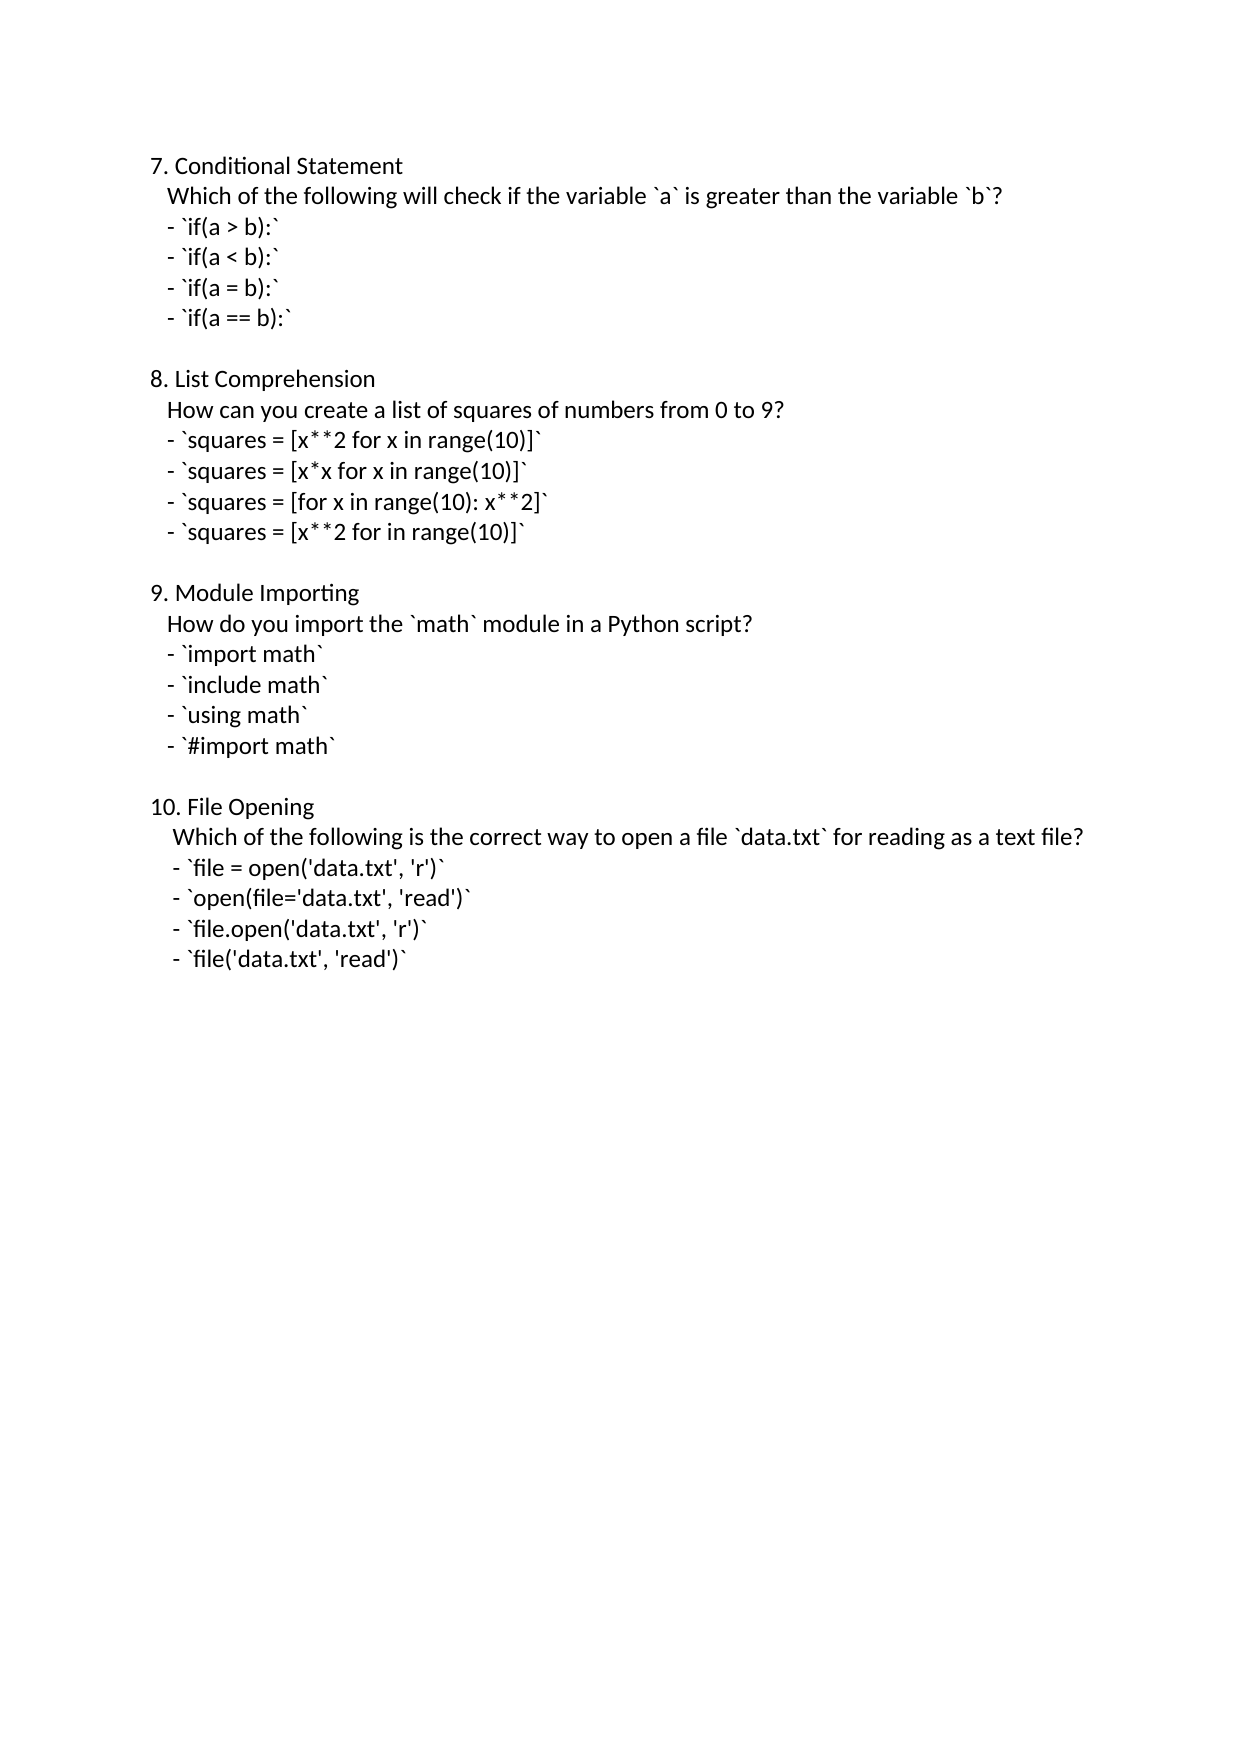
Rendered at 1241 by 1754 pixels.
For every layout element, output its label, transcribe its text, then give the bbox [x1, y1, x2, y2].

text - `squares = [x*x for x in range(10)]` [150, 455, 1090, 486]
text - `open(file='data.txt', 'read')` [150, 882, 1090, 913]
text - `squares = [x**2 for x in range(10)]` [150, 425, 1090, 455]
text 7. Conditional Statement [150, 150, 1090, 181]
text - `if(a < b):` [150, 242, 1090, 272]
text - `import math` [150, 638, 1090, 669]
text Which of the following will check if the variable `a` is greater than the variable `b`? [150, 181, 1090, 211]
text Which of the following is the correct way to open a file `data.txt` for reading as a text file? [150, 821, 1090, 852]
text - `if(a > b):` [150, 211, 1090, 242]
text How can you create a list of squares of numbers from 0 to 9? [150, 394, 1090, 425]
text - `#import math` [150, 730, 1090, 760]
text - `using math` [150, 699, 1090, 730]
text 9. Module Importing [150, 577, 1090, 608]
text 8. List Comprehension [150, 364, 1090, 394]
text - `file('data.txt', 'read')` [150, 943, 1090, 974]
text - `file.open('data.txt', 'r')` [150, 913, 1090, 943]
text 10. File Opening [150, 791, 1090, 821]
text - `if(a = b):` [150, 272, 1090, 303]
text How do you import the `math` module in a Python script? [150, 608, 1090, 638]
text - `include math` [150, 669, 1090, 699]
text - `squares = [x**2 for in range(10)]` [150, 516, 1090, 547]
text - `squares = [for x in range(10): x**2]` [150, 486, 1090, 516]
text - `file = open('data.txt', 'r')` [150, 852, 1090, 882]
text - `if(a == b):` [150, 303, 1090, 333]
